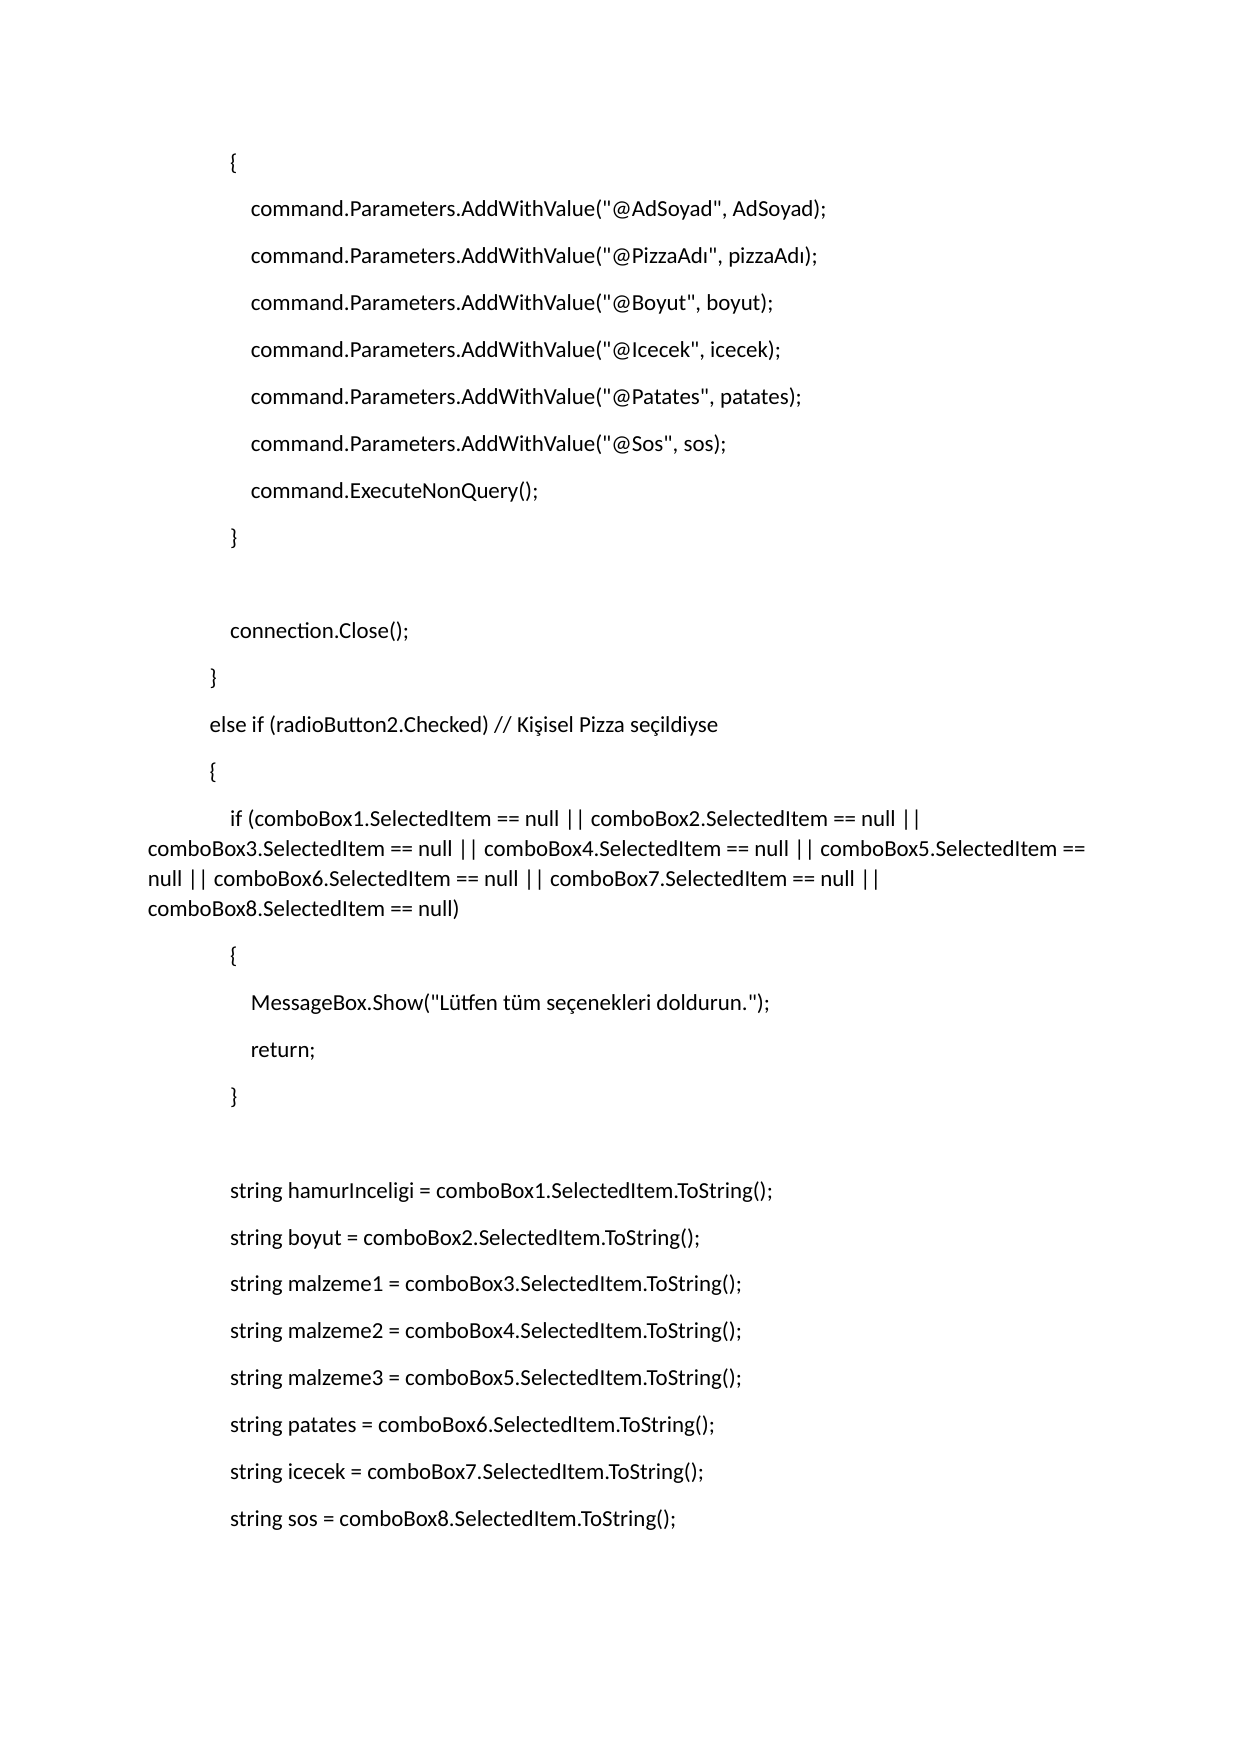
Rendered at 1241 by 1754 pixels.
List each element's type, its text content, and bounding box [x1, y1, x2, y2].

text command.ExecuteNonQuery(); [148, 476, 1093, 504]
text } [148, 663, 1093, 691]
text else if (radioButton2.Checked) // Kişisel Pizza seçildiyse [148, 710, 1093, 738]
text command.Parameters.AddWithValue("@Boyut", boyut); [148, 288, 1093, 316]
text command.Parameters.AddWithValue("@PizzaAdı", pizzaAdı); [148, 241, 1093, 269]
text string patates = comboBox6.SelectedItem.ToString(); [148, 1410, 1093, 1438]
text MessageBox.Show("Lütfen tüm seçenekleri doldurun."); [148, 988, 1093, 1016]
text string sos = comboBox8.SelectedItem.ToString(); [148, 1504, 1093, 1532]
text if (comboBox1.SelectedItem == null || comboBox2.SelectedItem == null || comboBox3.SelectedItem == null || comboBox4.SelectedItem == null || comboBox5.SelectedItem == null || comboBox6.SelectedItem == null || comboBox7.SelectedItem == null || comboBox8.SelectedItem == null) [148, 804, 1093, 922]
text { [148, 757, 1093, 785]
text { [148, 941, 1093, 969]
text string malzeme3 = comboBox5.SelectedItem.ToString(); [148, 1363, 1093, 1391]
text { [148, 148, 1093, 176]
text string malzeme2 = comboBox4.SelectedItem.ToString(); [148, 1316, 1093, 1344]
text } [148, 1082, 1093, 1110]
text command.Parameters.AddWithValue("@Icecek", icecek); [148, 335, 1093, 363]
text string icecek = comboBox7.SelectedItem.ToString(); [148, 1457, 1093, 1485]
text string boyut = comboBox2.SelectedItem.ToString(); [148, 1223, 1093, 1251]
text string malzeme1 = comboBox3.SelectedItem.ToString(); [148, 1269, 1093, 1297]
text command.Parameters.AddWithValue("@AdSoyad", AdSoyad); [148, 194, 1093, 222]
text } [148, 523, 1093, 551]
text command.Parameters.AddWithValue("@Sos", sos); [148, 429, 1093, 457]
text connection.Close(); [148, 616, 1093, 644]
text string hamurInceligi = comboBox1.SelectedItem.ToString(); [148, 1176, 1093, 1204]
text command.Parameters.AddWithValue("@Patates", patates); [148, 382, 1093, 410]
text return; [148, 1035, 1093, 1063]
